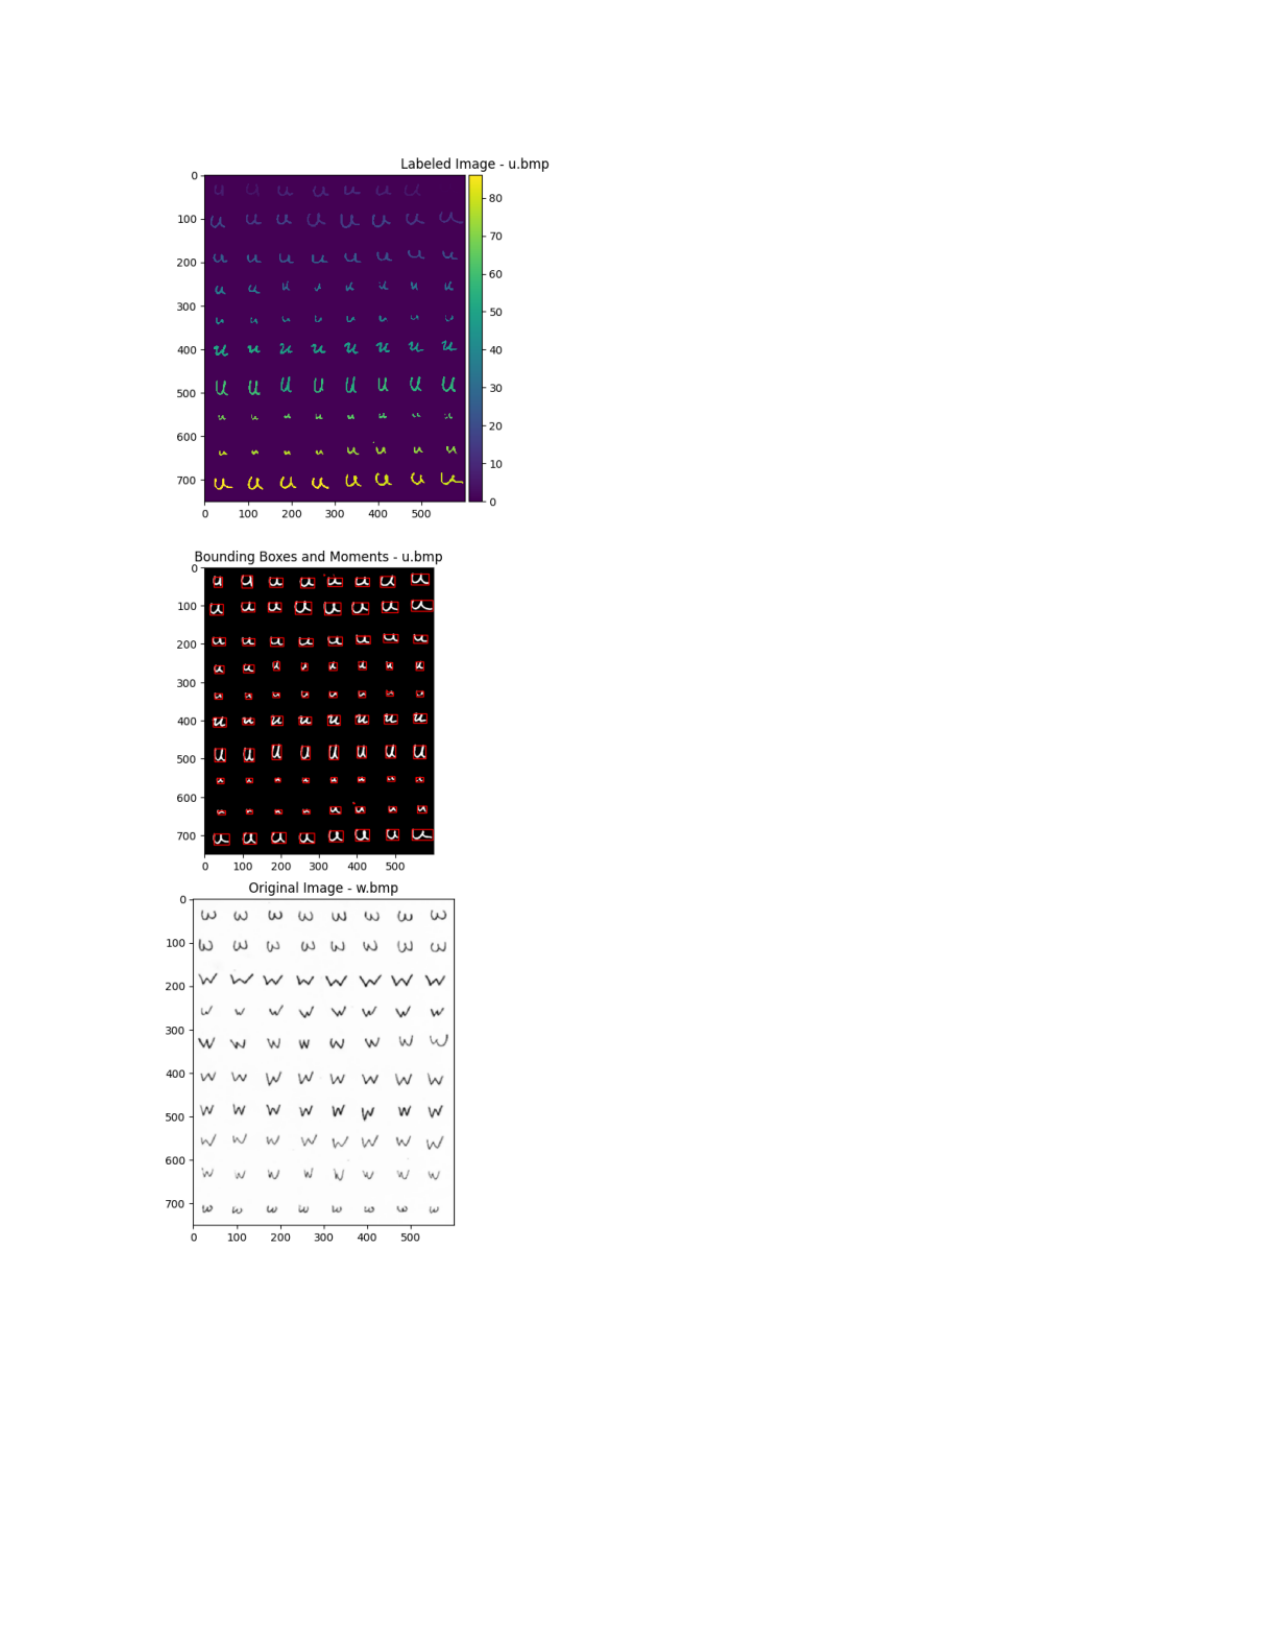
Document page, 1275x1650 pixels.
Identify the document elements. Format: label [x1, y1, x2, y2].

picture [150, 150, 681, 1246]
